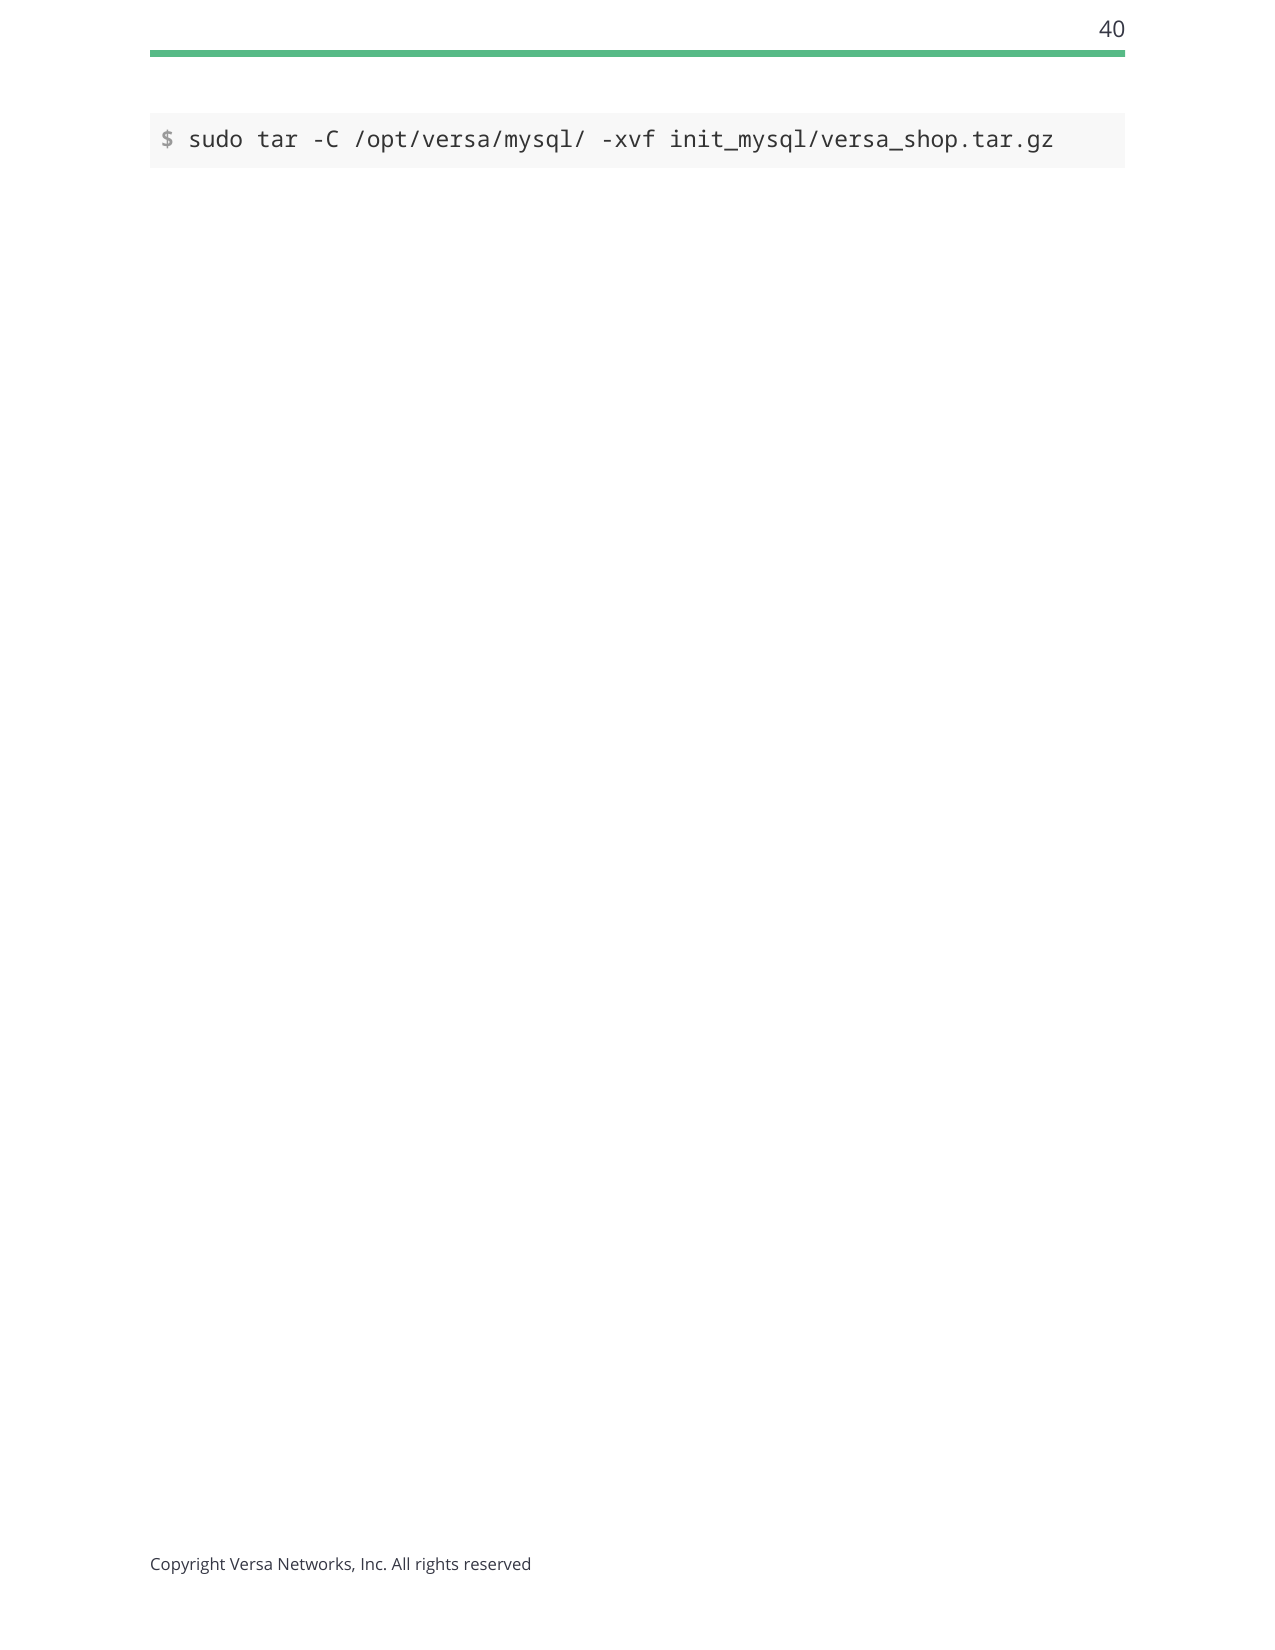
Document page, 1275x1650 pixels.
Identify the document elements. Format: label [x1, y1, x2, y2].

picture [150, 50, 1125, 57]
table_header [150, 113, 1125, 168]
